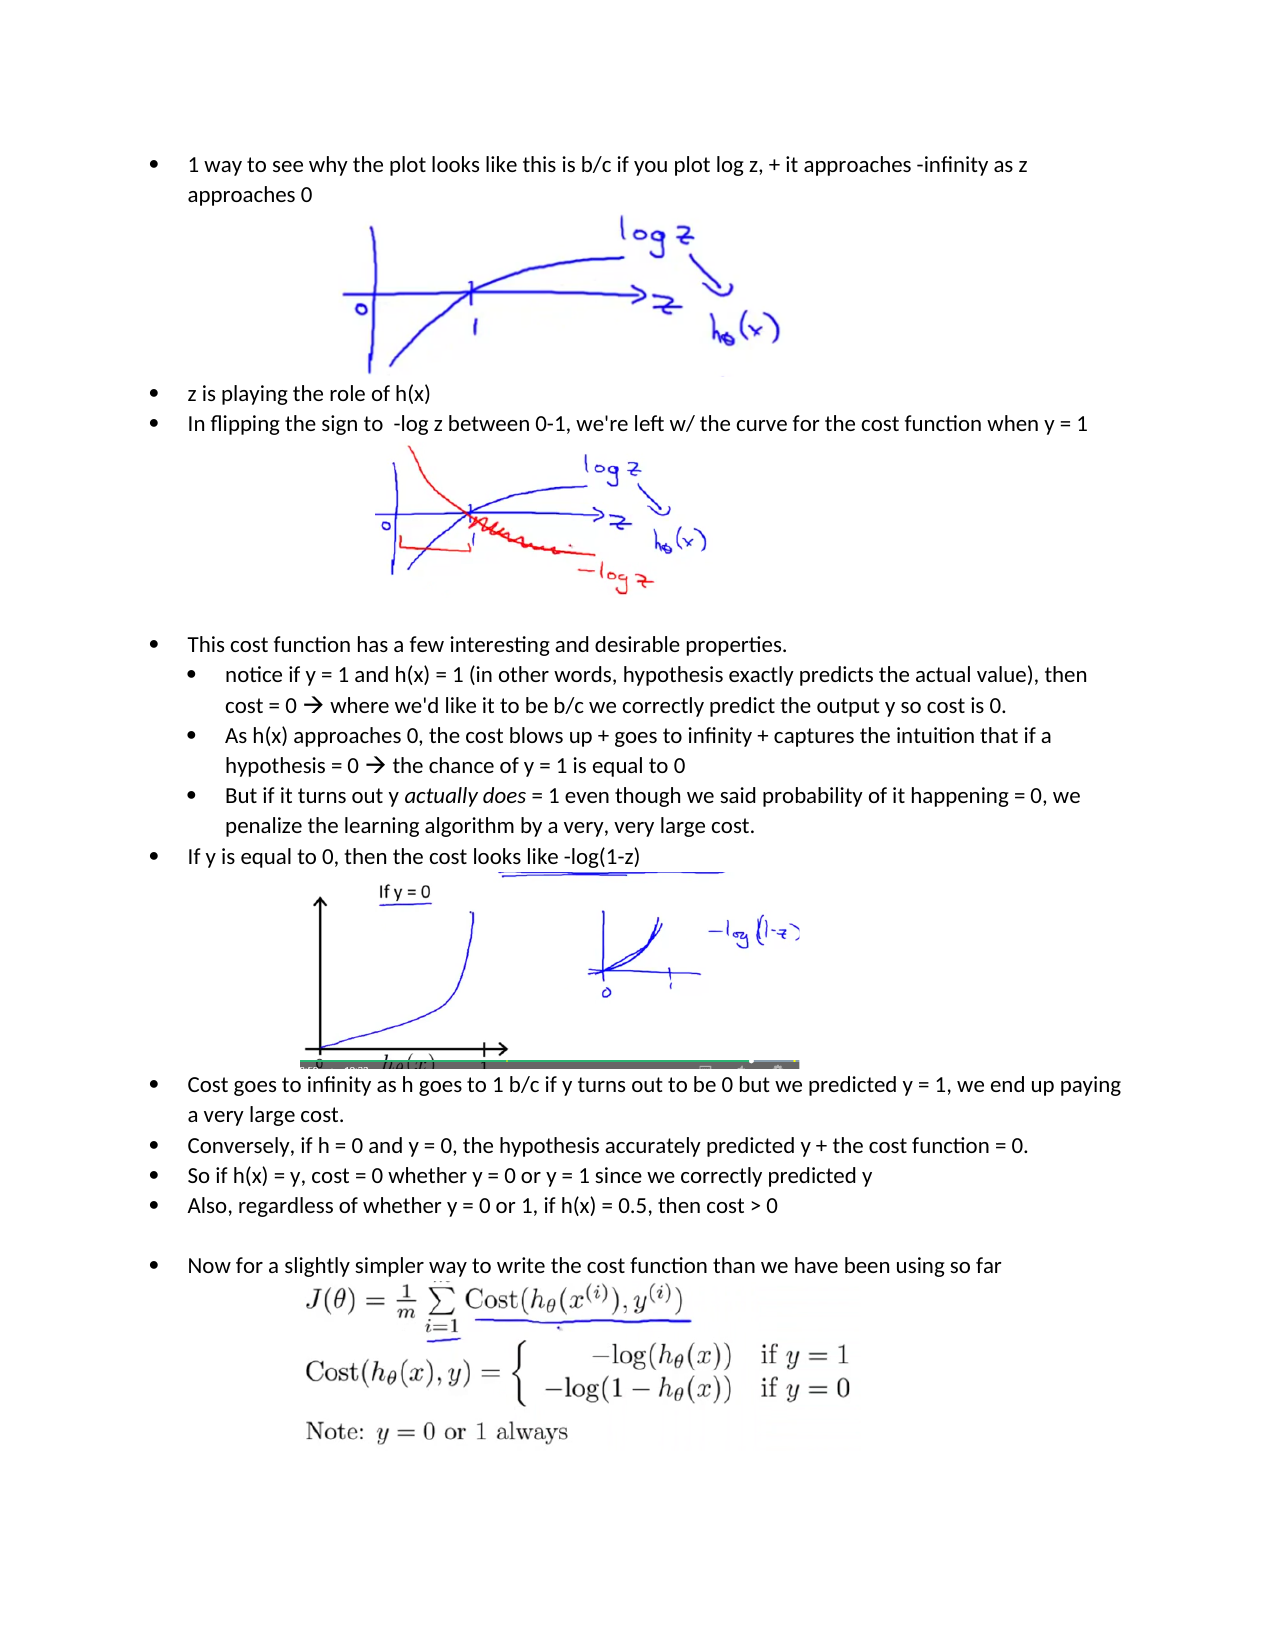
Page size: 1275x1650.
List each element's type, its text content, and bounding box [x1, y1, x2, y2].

list If y is equal to 0, then the cost looks like -log(1-z) [150, 842, 1125, 870]
list Cost goes to infinity as h goes to 1 b/c if y turns out to be 0 but we predicted y = 1, we end up paying a very large cost. [150, 1070, 1125, 1129]
list In flipping the sign to -log z between 0-1, we're left w/ the curve for the cost function when y = 1 [150, 409, 1125, 437]
list z is playing the role of h(x) [150, 379, 1125, 407]
list This cost function has a few interesting and desirable properties. [150, 630, 1125, 658]
list Also, regardless of whether y = 0 or 1, if h(x) = 0.5, then cost > 0 [150, 1191, 1125, 1219]
list As h(x) approaches 0, the cost blows up + goes to infinity + captures the intuition that if a hypothesis = 0 the chance of y = 1 is equal to 0 [187, 721, 1125, 779]
list 1 way to see why the plot looks like this is b/c if you plot log z, + it approaches -infinity as z approaches 0 [150, 150, 1125, 208]
picture [337, 210, 798, 377]
picture [300, 1281, 862, 1451]
picture [300, 872, 800, 1069]
list So if h(x) = y, cost = 0 whether y = 0 or y = 1 since we correctly predicted y [150, 1161, 1125, 1189]
list notice if y = 1 and h(x) = 1 (in other words, hypothesis exactly predicts the actual value), then cost = 0 where we'd like it to be b/c we correctly predict the output y so cost is 0. [187, 661, 1125, 719]
picture [375, 439, 713, 598]
list Now for a slightly simpler way to write the cost function than we have been using so far [150, 1252, 1125, 1280]
list Conversely, if h = 0 and y = 0, the hypothesis accurately predicted y + the cost function = 0. [150, 1131, 1125, 1159]
list But if it turns out y actually does = 1 even though we said probability of it happening = 0, we penalize the learning algorithm by a very, very large cost. [187, 781, 1125, 839]
